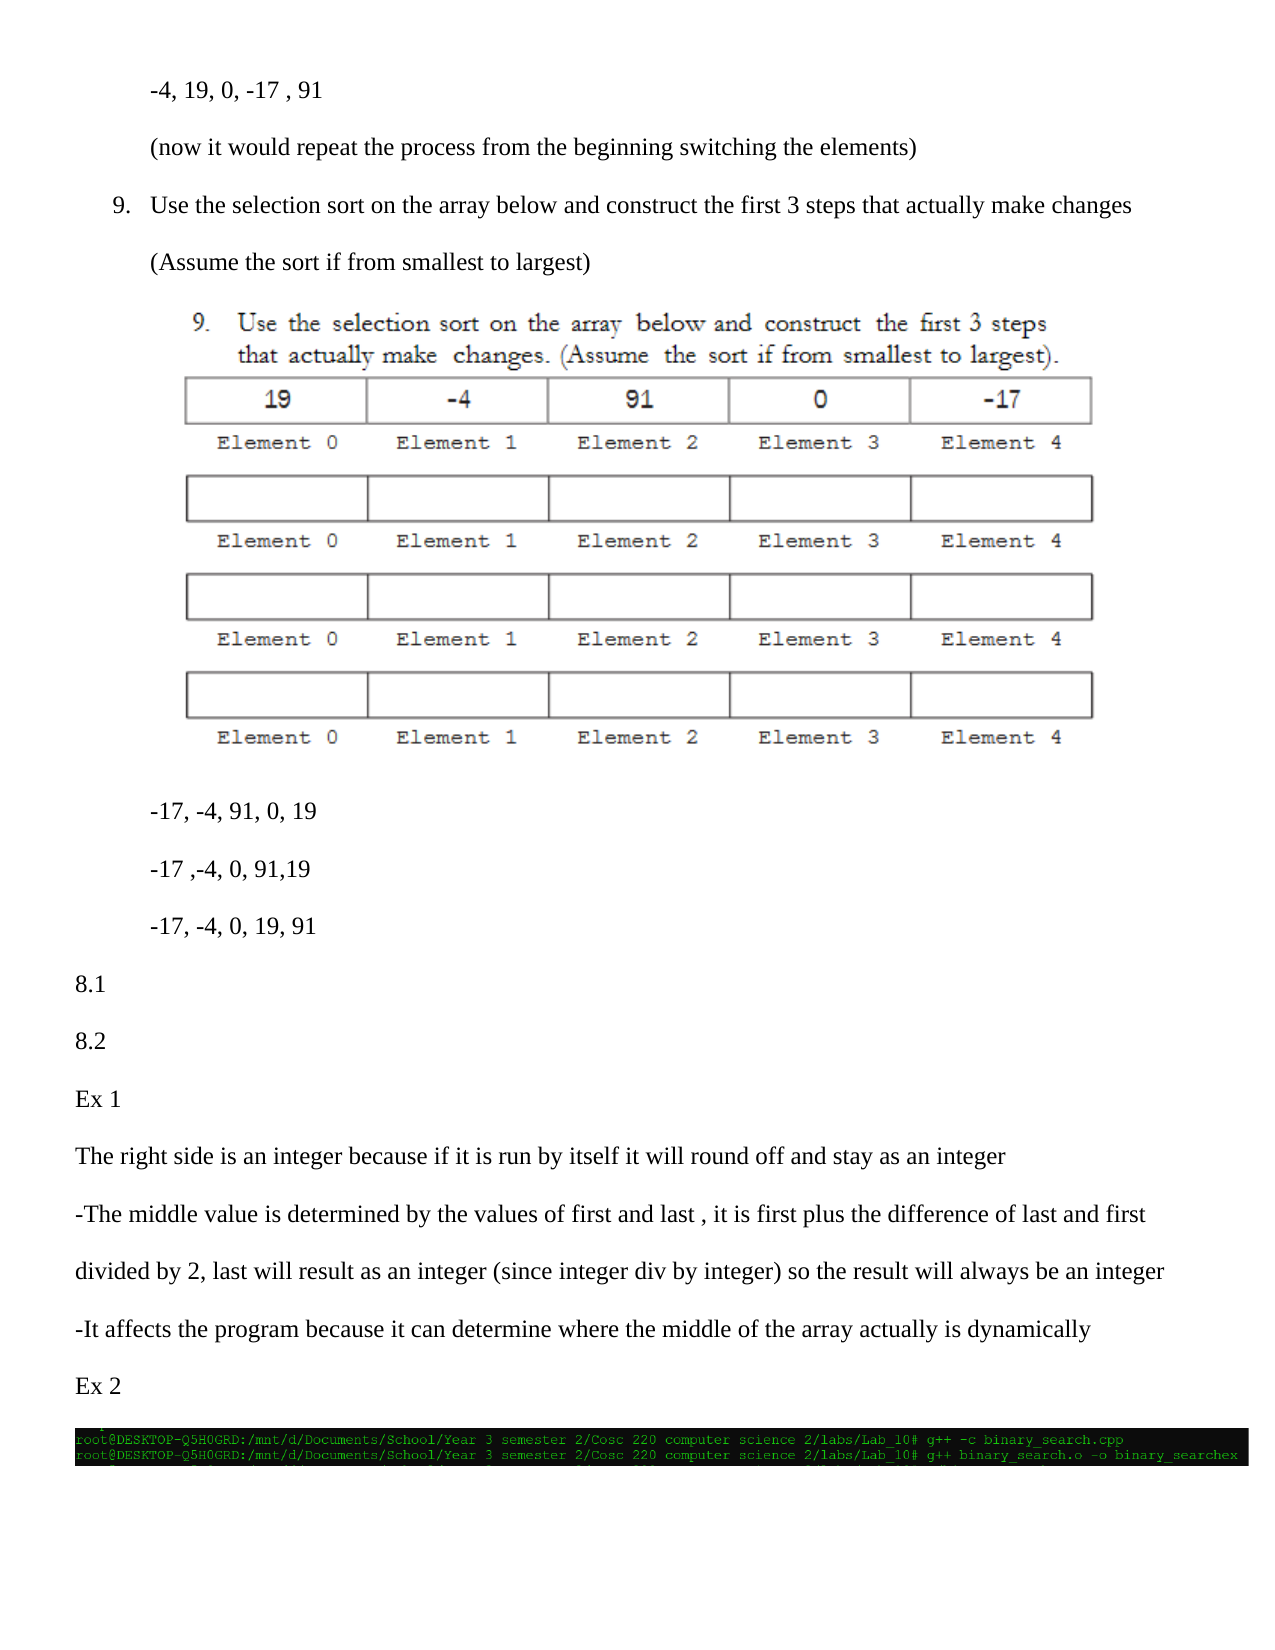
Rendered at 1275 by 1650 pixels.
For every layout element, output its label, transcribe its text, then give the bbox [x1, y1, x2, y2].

text -It affects the program because it can determine where the middle of the array actually is dynamically [75, 1314, 1200, 1343]
text Ex 1 [75, 1084, 1200, 1113]
list -17, -4, 91, 0, 19 [150, 796, 1200, 825]
list -4, 19, 0, -17 , 91 [150, 75, 1200, 104]
text Ex 2 [75, 1371, 1200, 1400]
list Use the selection sort on the array below and construct the first 3 steps that actually make changes (Assume the sort if from smallest to largest) [112, 190, 1200, 276]
text 8.1 [75, 969, 1200, 998]
picture [75, 1428, 1249, 1466]
list -17, -4, 0, 19, 91 [150, 911, 1200, 940]
text 8.2 [75, 1026, 1200, 1055]
text -The middle value is determined by the values of first and last , it is first plus the difference of last and first divided by 2, last will result as an integer (since integer div by integer) so the result will always be an integer [75, 1199, 1200, 1285]
text The right side is an integer because if it is run by itself it will round off and stay as an integer [75, 1141, 1200, 1170]
picture [150, 305, 1125, 768]
list (now it would repeat the process from the beginning switching the elements) [150, 132, 1200, 161]
list -17 ,-4, 0, 91,19 [150, 854, 1200, 883]
